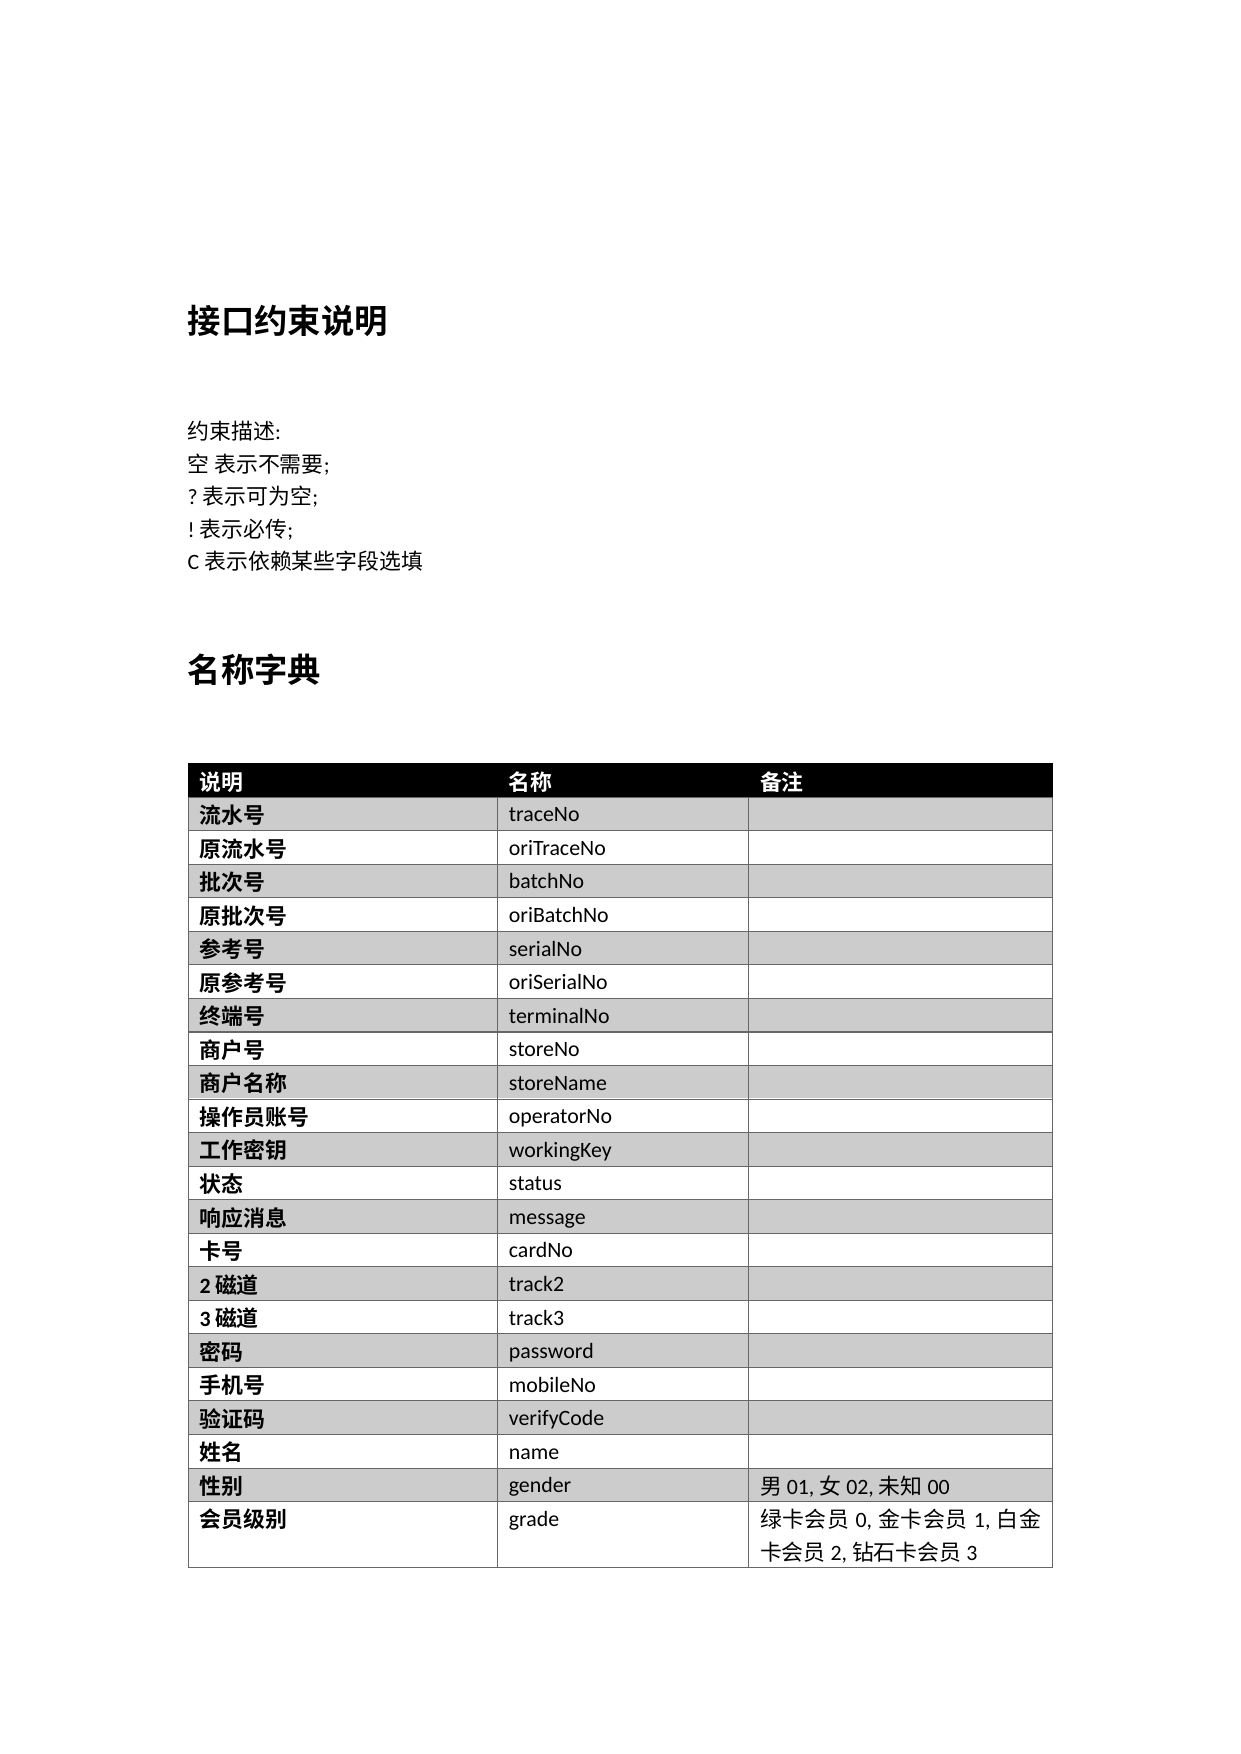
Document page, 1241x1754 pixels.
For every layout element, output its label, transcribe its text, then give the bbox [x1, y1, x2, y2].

table_cell 参考号 [189, 932, 497, 964]
table_cell 终端号 [189, 999, 497, 1031]
text 空 表示不需要; [187, 446, 1053, 479]
table_cell 密码 [189, 1334, 497, 1367]
table_cell 原批次号 [189, 898, 497, 931]
table_cell [749, 898, 1052, 931]
table_cell 流水号 [189, 798, 497, 830]
table_cell [749, 1200, 1052, 1233]
table_cell message [498, 1200, 748, 1233]
table_cell cardNo [498, 1234, 748, 1266]
table_cell 状态 [189, 1167, 497, 1199]
table_cell 原参考号 [189, 965, 497, 998]
table_cell [749, 1368, 1052, 1400]
table_cell 手机号 [189, 1368, 497, 1400]
table_cell [749, 1334, 1052, 1367]
table_cell 2磁道 [189, 1267, 497, 1300]
table_cell name [498, 1435, 748, 1467]
table_cell batchNo [498, 865, 748, 897]
table_cell operatorNo [498, 1100, 748, 1132]
table_cell storeName [498, 1066, 748, 1098]
table_cell mobileNo [498, 1368, 748, 1400]
table_cell [749, 1234, 1052, 1266]
table_cell gender [498, 1469, 748, 1501]
table_cell 工作密钥 [189, 1133, 497, 1166]
table_header 备注 [749, 764, 1052, 797]
table_header 名称 [498, 764, 748, 797]
subtitle 接口约束说明 [187, 287, 1053, 352]
table_cell 操作员账号 [189, 1100, 497, 1132]
text ? 表示可为空; [187, 479, 1053, 511]
table_cell 验证码 [189, 1401, 497, 1434]
subtitle 名称字典 [187, 636, 1053, 701]
table_cell oriSerialNo [498, 965, 748, 998]
table_cell 绿卡会员 0, 金卡会员 1, 白金卡会员 2, 钻石卡会员 3 [749, 1502, 1052, 1567]
table_cell 商户号 [189, 1033, 497, 1065]
table_cell 响应消息 [189, 1200, 497, 1233]
table_cell [749, 1133, 1052, 1166]
table_header 说明 [189, 764, 497, 797]
table_cell 姓名 [189, 1435, 497, 1467]
table_cell [749, 1100, 1052, 1132]
table_cell [749, 865, 1052, 897]
table_cell 3磁道 [189, 1301, 497, 1333]
text C 表示依赖某些字段选填 [187, 544, 1053, 576]
table_cell [749, 1301, 1052, 1333]
text 约束描述: [187, 414, 1053, 446]
table_cell [749, 1066, 1052, 1098]
table_cell track3 [498, 1301, 748, 1333]
table_cell 卡号 [189, 1234, 497, 1266]
table_cell 批次号 [189, 865, 497, 897]
table_cell workingKey [498, 1133, 748, 1166]
table_cell 商户名称 [189, 1066, 497, 1098]
table_cell [749, 1267, 1052, 1300]
table_cell [749, 1435, 1052, 1467]
table_cell password [498, 1334, 748, 1367]
table_cell 原流水号 [189, 831, 497, 864]
table_cell [749, 831, 1052, 864]
table_cell oriTraceNo [498, 831, 748, 864]
table_cell [749, 932, 1052, 964]
table_cell grade [498, 1502, 748, 1567]
table_cell [749, 965, 1052, 998]
table_cell serialNo [498, 932, 748, 964]
table_cell 性别 [189, 1469, 497, 1501]
table_cell [749, 1401, 1052, 1434]
table_cell oriBatchNo [498, 898, 748, 931]
table_cell [749, 1167, 1052, 1199]
table_cell [749, 798, 1052, 830]
table_cell storeNo [498, 1033, 748, 1065]
text ! 表示必传; [187, 511, 1053, 544]
table_cell track2 [498, 1267, 748, 1300]
table_cell 男 01, 女 02, 未知 00 [749, 1469, 1052, 1501]
table_cell 会员级别 [189, 1502, 497, 1567]
table_cell [749, 1033, 1052, 1065]
table_cell [749, 999, 1052, 1031]
table_cell verifyCode [498, 1401, 748, 1434]
table_cell terminalNo [498, 999, 748, 1031]
table_cell traceNo [498, 798, 748, 830]
table_cell status [498, 1167, 748, 1199]
